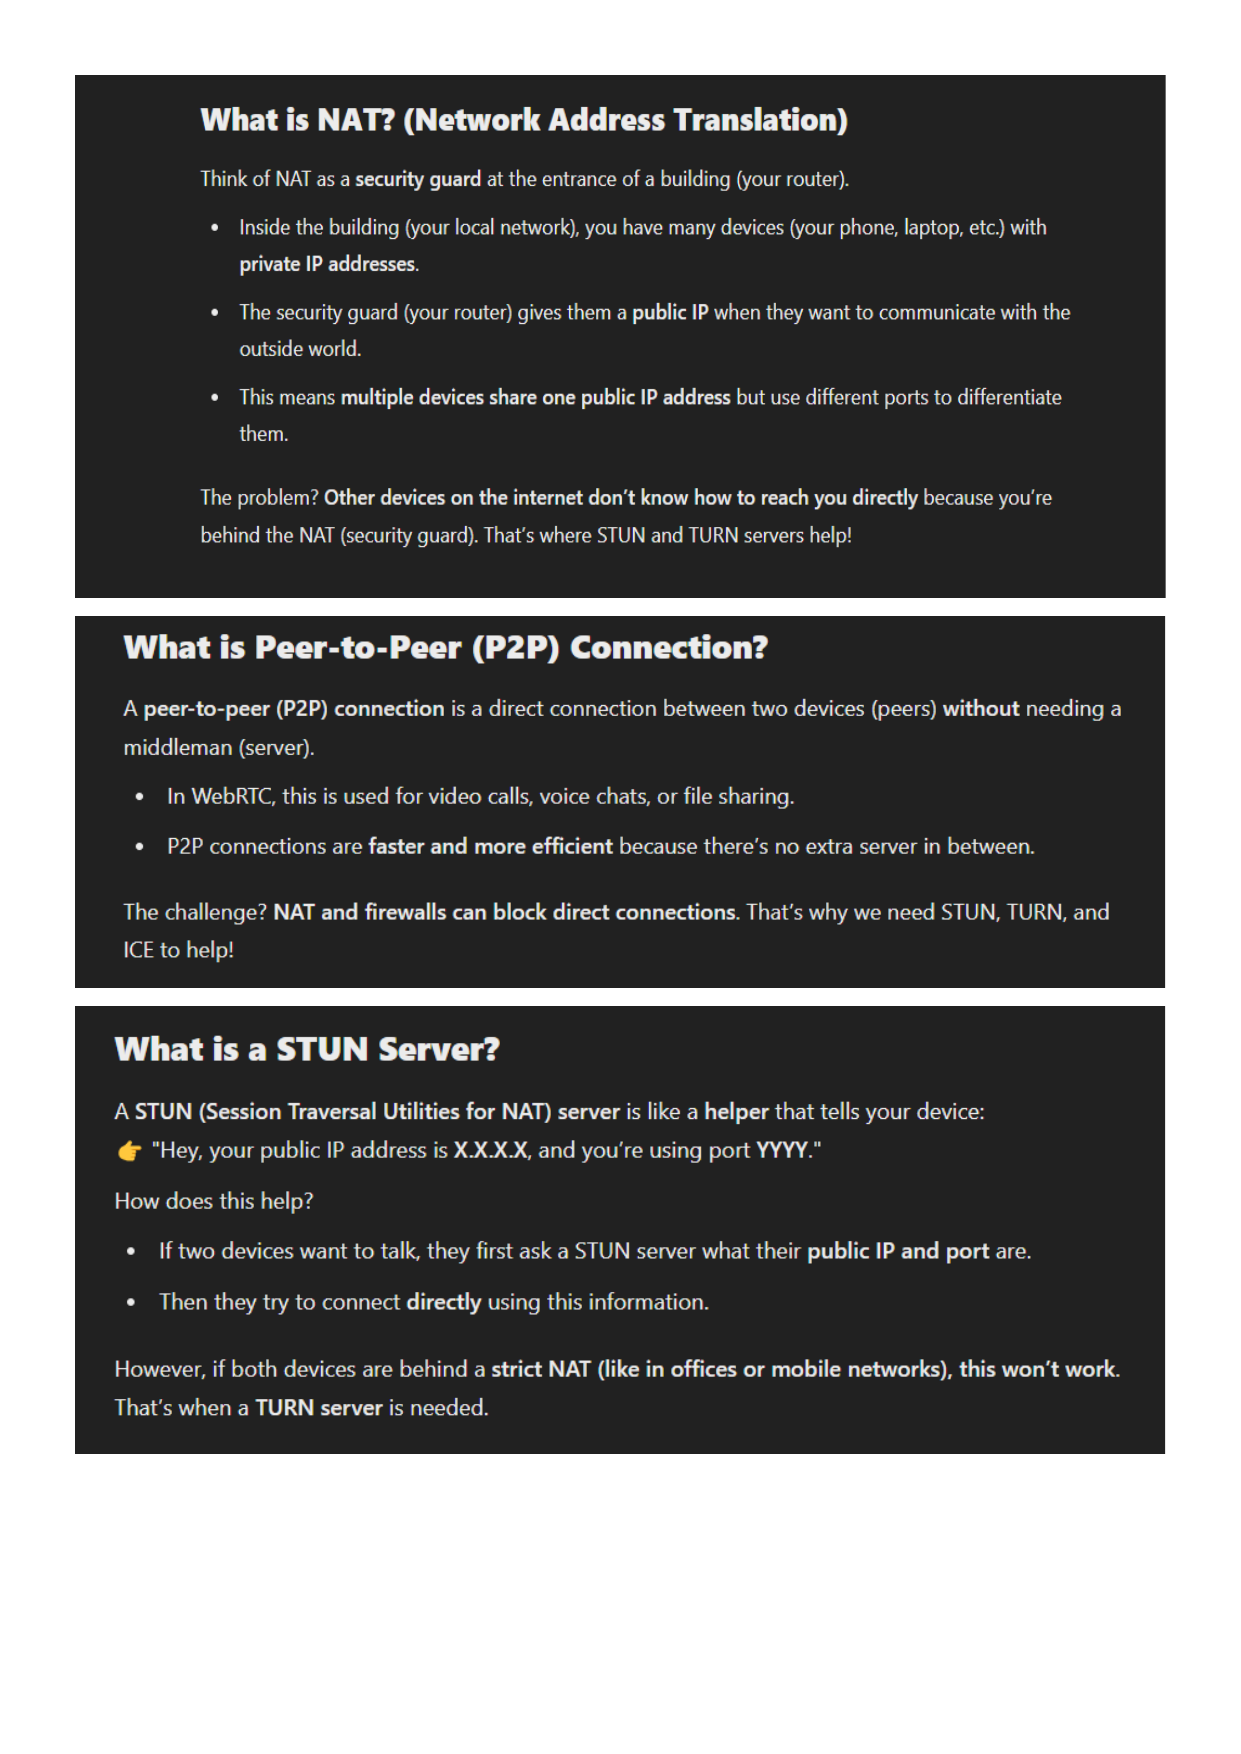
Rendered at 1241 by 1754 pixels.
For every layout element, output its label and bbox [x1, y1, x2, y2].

picture [75, 616, 1166, 988]
picture [75, 75, 1166, 598]
picture [75, 1006, 1166, 1454]
